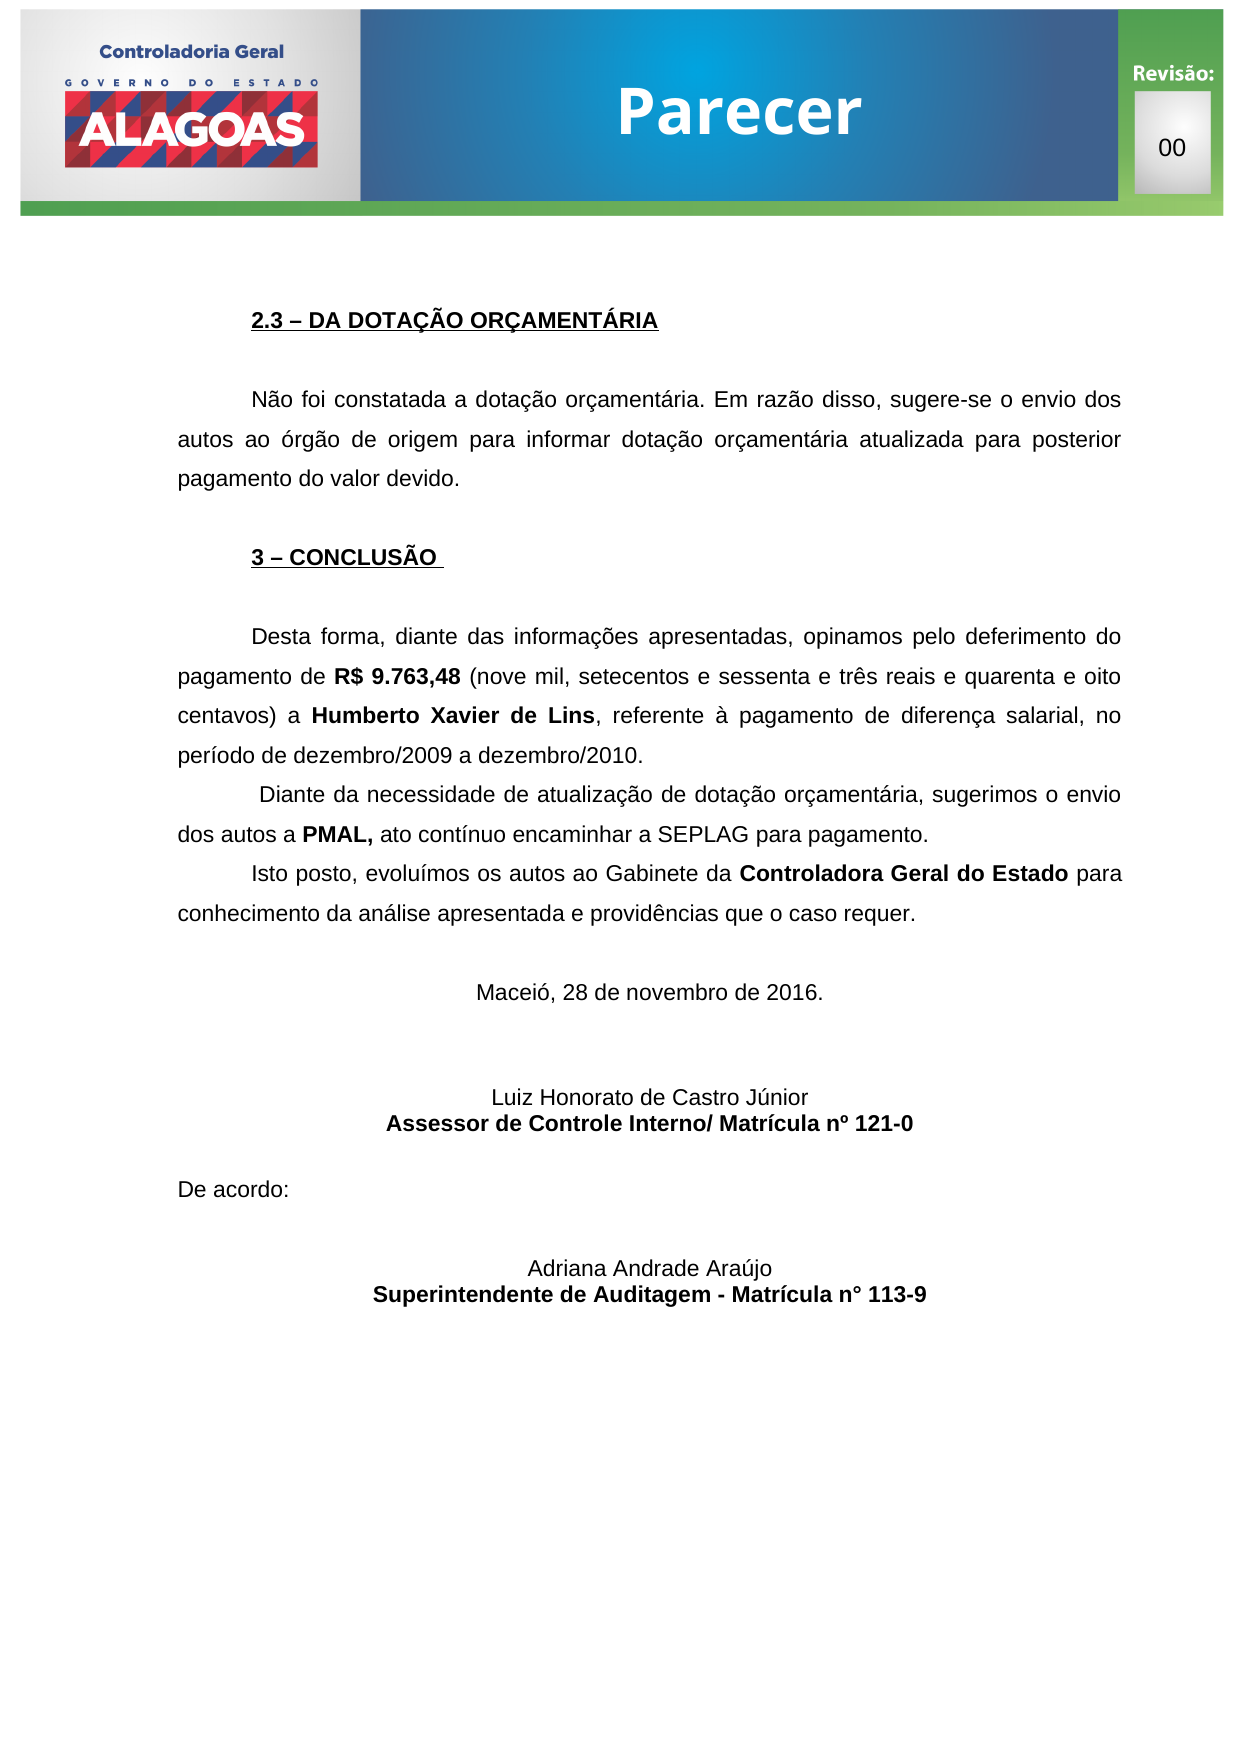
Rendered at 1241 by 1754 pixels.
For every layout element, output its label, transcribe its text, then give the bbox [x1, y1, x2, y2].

text Desta forma, diante das informações apresentadas, opinamos pelo deferimento do pagamento de R$ 9.763,48 (nove mil, setecentos e sessenta e três reais e quarenta e oito centavos) a Humberto Xavier de Lins, referente à pagamento de diferença salarial, no período de dezembro/2009 a dezembro/2010. [177, 623, 1122, 768]
text Isto posto, evoluímos os autos ao Gabinete da Controladora Geral do Estado para conhecimento da análise apresentada e providências que o caso requer. [177, 860, 1122, 926]
text Luiz Honorato de Castro Júnior [177, 1084, 1122, 1110]
text Superintendente de Auditagem - Matrícula n° 113-9 [177, 1281, 1122, 1308]
text Não foi constatada a dotação orçamentária. Em razão disso, sugere-se o envio dos autos ao órgão de origem para informar dotação orçamentária atualizada para posterior pagamento do valor devido. [177, 386, 1122, 492]
text Maceió, 28 de novembro de 2016. [177, 978, 1122, 1005]
text Assessor de Controle Interno/ Matrícula nº 121-0 [177, 1110, 1122, 1136]
text 2.3 – DA DOTAÇÃO ORÇAMENTÁRIA [177, 307, 1122, 334]
text De acordo: [177, 1176, 1122, 1202]
text Adriana Andrade Araújo [177, 1255, 1122, 1281]
text 3 – CONCLUSÃO [177, 544, 1122, 571]
picture [20, 9, 1224, 216]
text Diante da necessidade de atualização de dotação orçamentária, sugerimos o envio dos autos a PMAL, ato contínuo encaminhar a SEPLAG para pagamento. [177, 781, 1122, 847]
